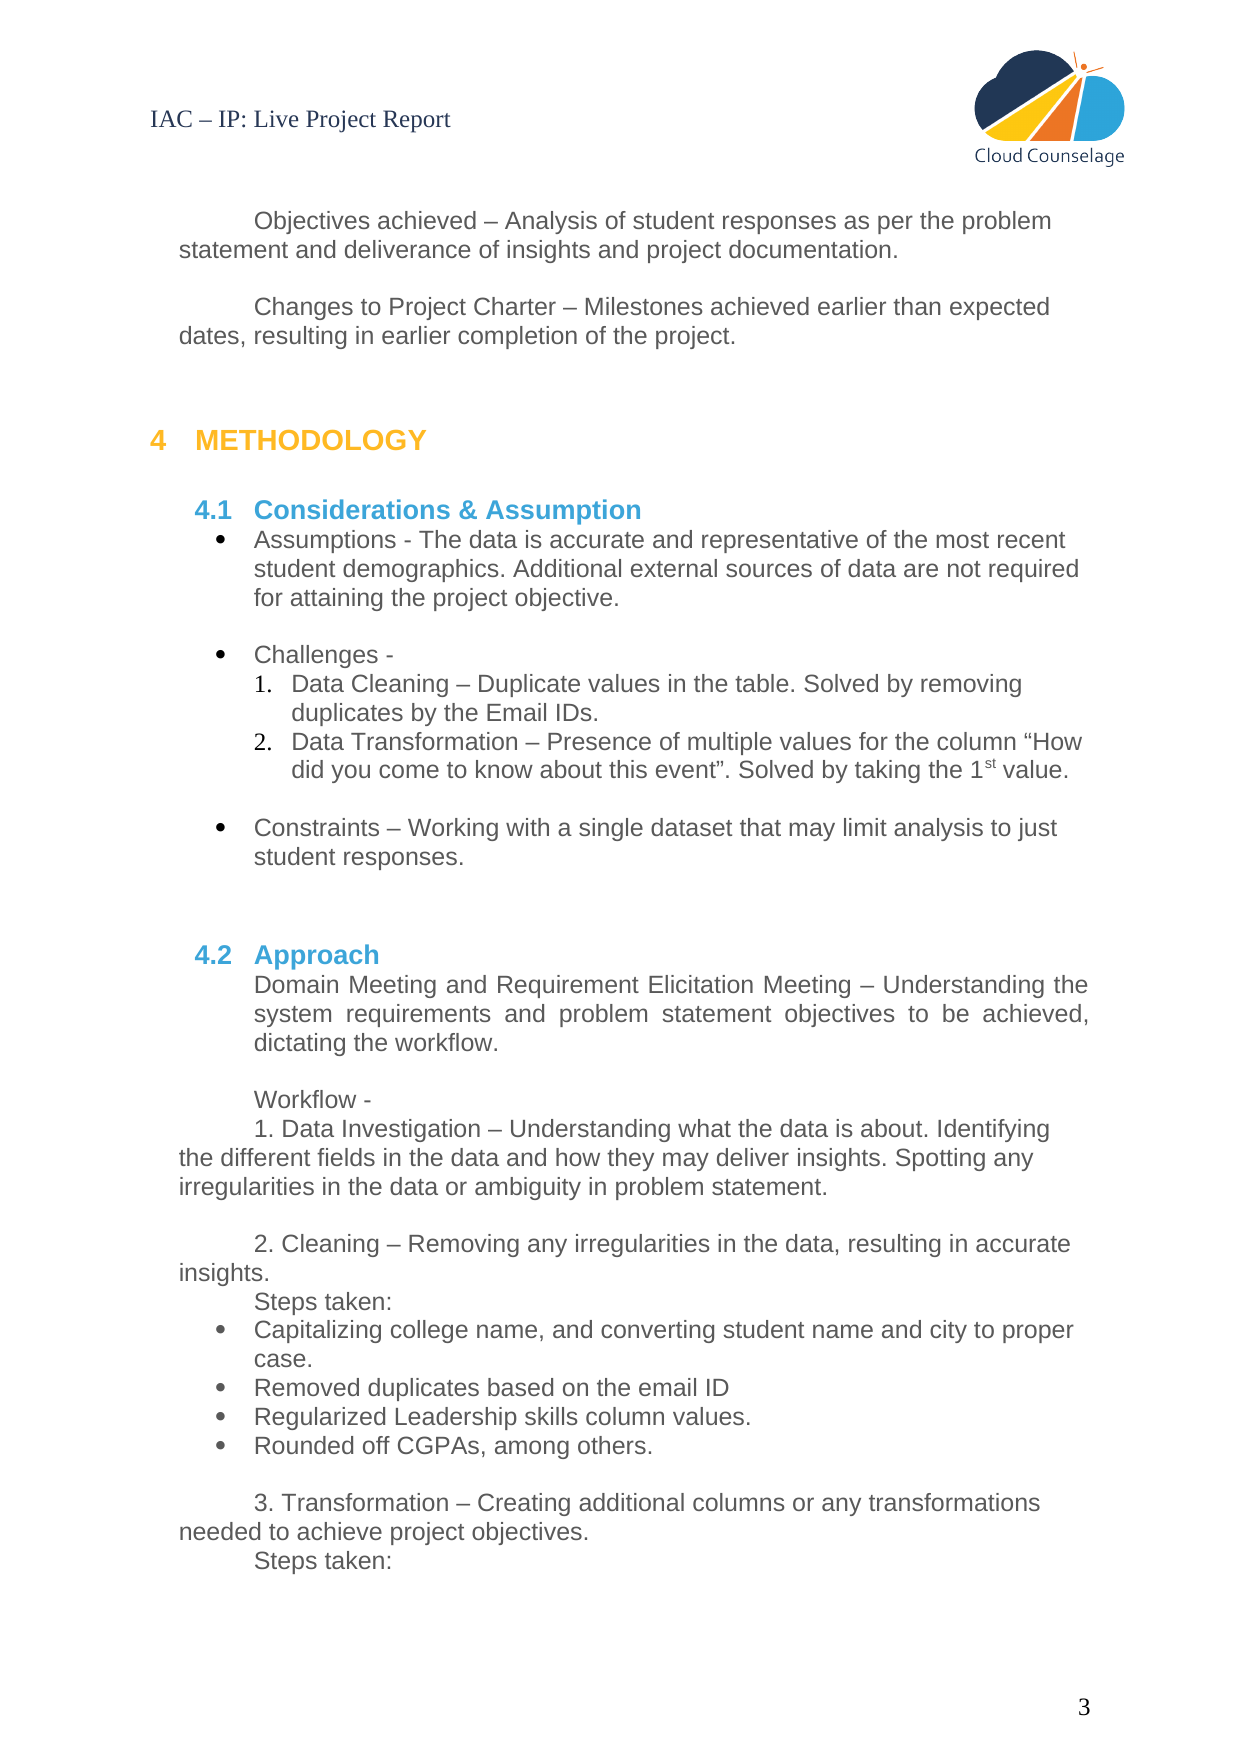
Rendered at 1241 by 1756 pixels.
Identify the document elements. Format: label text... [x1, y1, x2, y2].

text 3. Transformation – Creating additional columns or any transformations needed to achieve project objectives. [178, 1488, 1090, 1546]
list Rounded off CGPAs, among others. [216, 1431, 1090, 1460]
subtitle METHODOLOGY [150, 423, 1090, 456]
text Changes to Project Charter – Milestones achieved earlier than expected dates, resulting in earlier completion of the project. [178, 292, 1090, 350]
text Domain Meeting and Requirement Elicitation Meeting – Understanding the system requirements and problem statement objectives to be achieved, dictating the workflow. [253, 971, 1090, 1057]
list Assumptions - The data is accurate and representative of the most recent student demographics. Additional external sources of data are not required for attaining the project objective. [216, 525, 1090, 611]
picture [974, 50, 1125, 167]
list Removed duplicates based on the email ID [216, 1373, 1090, 1402]
text Workflow - [253, 1086, 1090, 1114]
list Capitalizing college name, and converting student name and city to proper case. [216, 1316, 1090, 1373]
list Data Transformation – Presence of multiple values for the column “How did you come to know about this event”. Solved by taking the 1st value. [253, 727, 1090, 784]
list Regularized Leadership skills column values. [216, 1402, 1090, 1431]
list Constraints – Working with a single dataset that may limit analysis to just student responses. [216, 813, 1090, 871]
text 2. Cleaning – Removing any irregularities in the data, resulting in accurate insights. [178, 1229, 1090, 1287]
subtitle Considerations & Assumption [194, 494, 1090, 525]
text 1. Data Investigation – Understanding what the data is about. Identifying the different fields in the data and how they may deliver insights. Spotting any irregularities in the data or ambiguity in problem statement. [178, 1114, 1090, 1201]
text Objectives achieved – Analysis of student responses as per the problem statement and deliverance of insights and project documentation. [178, 206, 1090, 263]
list Challenges - [216, 640, 1090, 669]
subtitle Approach [194, 939, 1090, 971]
text Steps taken: [178, 1287, 1090, 1316]
text Steps taken: [178, 1546, 1090, 1575]
list Data Cleaning – Duplicate values in the table. Solved by removing duplicates by the Email IDs. [253, 669, 1090, 727]
